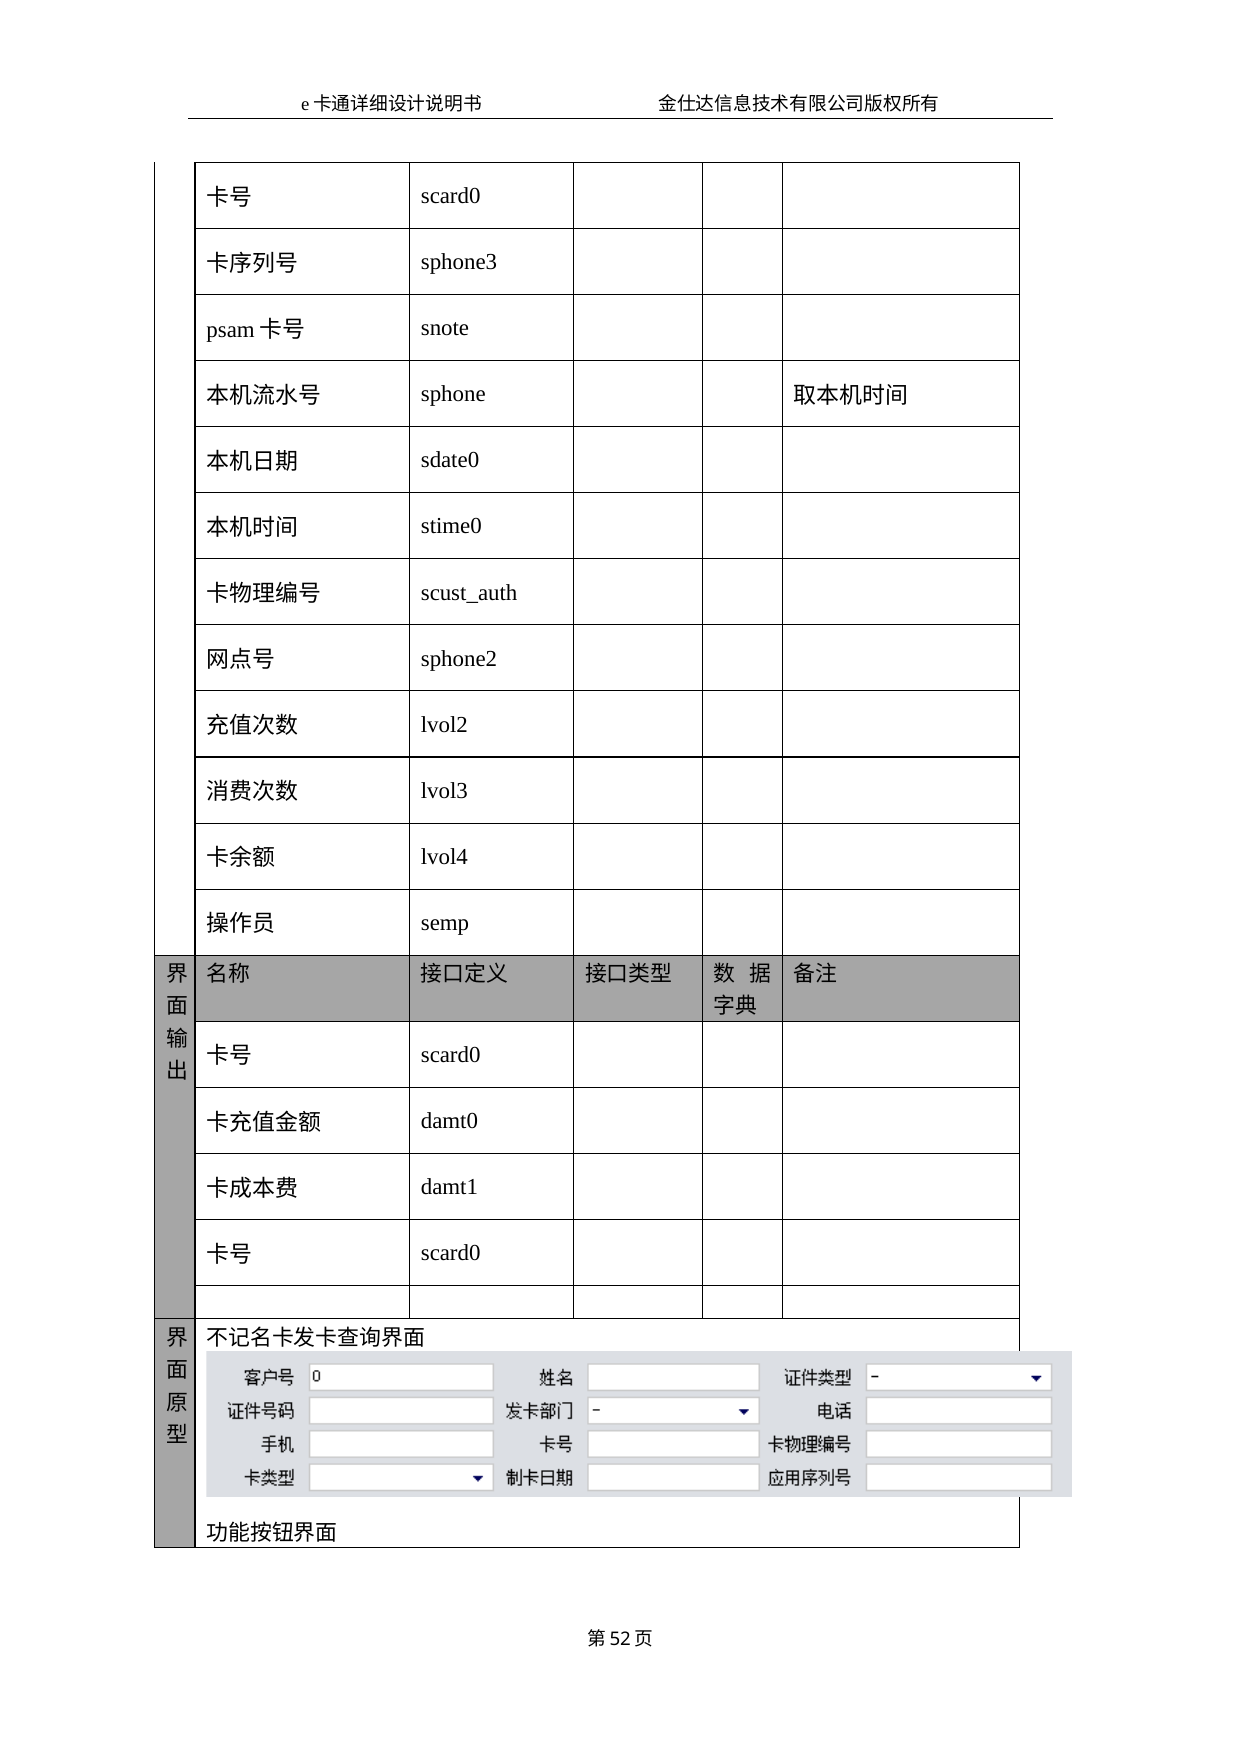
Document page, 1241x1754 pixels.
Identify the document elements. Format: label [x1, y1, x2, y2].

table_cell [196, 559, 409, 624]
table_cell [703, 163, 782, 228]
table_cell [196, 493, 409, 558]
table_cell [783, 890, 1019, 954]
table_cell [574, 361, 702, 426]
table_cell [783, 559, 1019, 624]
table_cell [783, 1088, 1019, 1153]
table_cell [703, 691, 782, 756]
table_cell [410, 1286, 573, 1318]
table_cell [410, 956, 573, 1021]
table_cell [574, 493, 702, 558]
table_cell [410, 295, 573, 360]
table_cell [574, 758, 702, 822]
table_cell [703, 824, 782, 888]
picture [206, 1351, 1072, 1497]
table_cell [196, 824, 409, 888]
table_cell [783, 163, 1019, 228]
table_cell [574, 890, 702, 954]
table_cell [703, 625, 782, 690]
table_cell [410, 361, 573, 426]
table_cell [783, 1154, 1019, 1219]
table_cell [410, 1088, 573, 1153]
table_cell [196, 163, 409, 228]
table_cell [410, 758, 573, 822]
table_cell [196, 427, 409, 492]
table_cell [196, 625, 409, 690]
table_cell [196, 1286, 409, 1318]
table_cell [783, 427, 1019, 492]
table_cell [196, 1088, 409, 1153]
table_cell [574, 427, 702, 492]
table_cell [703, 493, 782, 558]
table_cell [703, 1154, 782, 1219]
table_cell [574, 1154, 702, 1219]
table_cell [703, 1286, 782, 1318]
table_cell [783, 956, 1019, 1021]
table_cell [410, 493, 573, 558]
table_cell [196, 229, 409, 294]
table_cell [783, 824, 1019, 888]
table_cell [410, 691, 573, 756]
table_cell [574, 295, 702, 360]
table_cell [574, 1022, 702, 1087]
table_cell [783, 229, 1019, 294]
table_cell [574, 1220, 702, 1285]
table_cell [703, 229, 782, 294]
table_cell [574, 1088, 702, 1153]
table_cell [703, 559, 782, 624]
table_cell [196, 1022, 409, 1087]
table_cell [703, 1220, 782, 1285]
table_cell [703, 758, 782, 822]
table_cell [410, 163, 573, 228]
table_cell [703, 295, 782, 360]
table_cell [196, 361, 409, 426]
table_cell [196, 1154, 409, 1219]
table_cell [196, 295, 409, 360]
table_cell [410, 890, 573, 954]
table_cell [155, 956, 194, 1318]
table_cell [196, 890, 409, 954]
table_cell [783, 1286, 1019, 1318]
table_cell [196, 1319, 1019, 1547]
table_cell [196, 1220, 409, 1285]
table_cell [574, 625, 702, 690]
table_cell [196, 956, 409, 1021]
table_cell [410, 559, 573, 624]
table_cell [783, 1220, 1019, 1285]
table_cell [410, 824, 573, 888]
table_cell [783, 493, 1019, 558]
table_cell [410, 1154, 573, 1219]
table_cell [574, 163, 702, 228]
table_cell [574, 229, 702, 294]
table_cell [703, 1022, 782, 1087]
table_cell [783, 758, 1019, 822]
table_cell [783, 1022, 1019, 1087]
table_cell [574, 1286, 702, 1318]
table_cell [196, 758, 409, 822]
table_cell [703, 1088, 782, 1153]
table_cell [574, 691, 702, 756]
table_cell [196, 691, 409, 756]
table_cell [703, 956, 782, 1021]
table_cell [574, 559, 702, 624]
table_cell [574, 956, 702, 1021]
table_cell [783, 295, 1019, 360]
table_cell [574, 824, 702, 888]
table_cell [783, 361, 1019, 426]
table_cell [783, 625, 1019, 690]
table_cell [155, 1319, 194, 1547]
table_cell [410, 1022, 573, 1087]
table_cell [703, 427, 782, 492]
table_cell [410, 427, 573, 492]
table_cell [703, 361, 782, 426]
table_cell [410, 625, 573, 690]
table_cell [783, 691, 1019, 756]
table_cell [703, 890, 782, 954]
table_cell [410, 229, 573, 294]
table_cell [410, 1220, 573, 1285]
